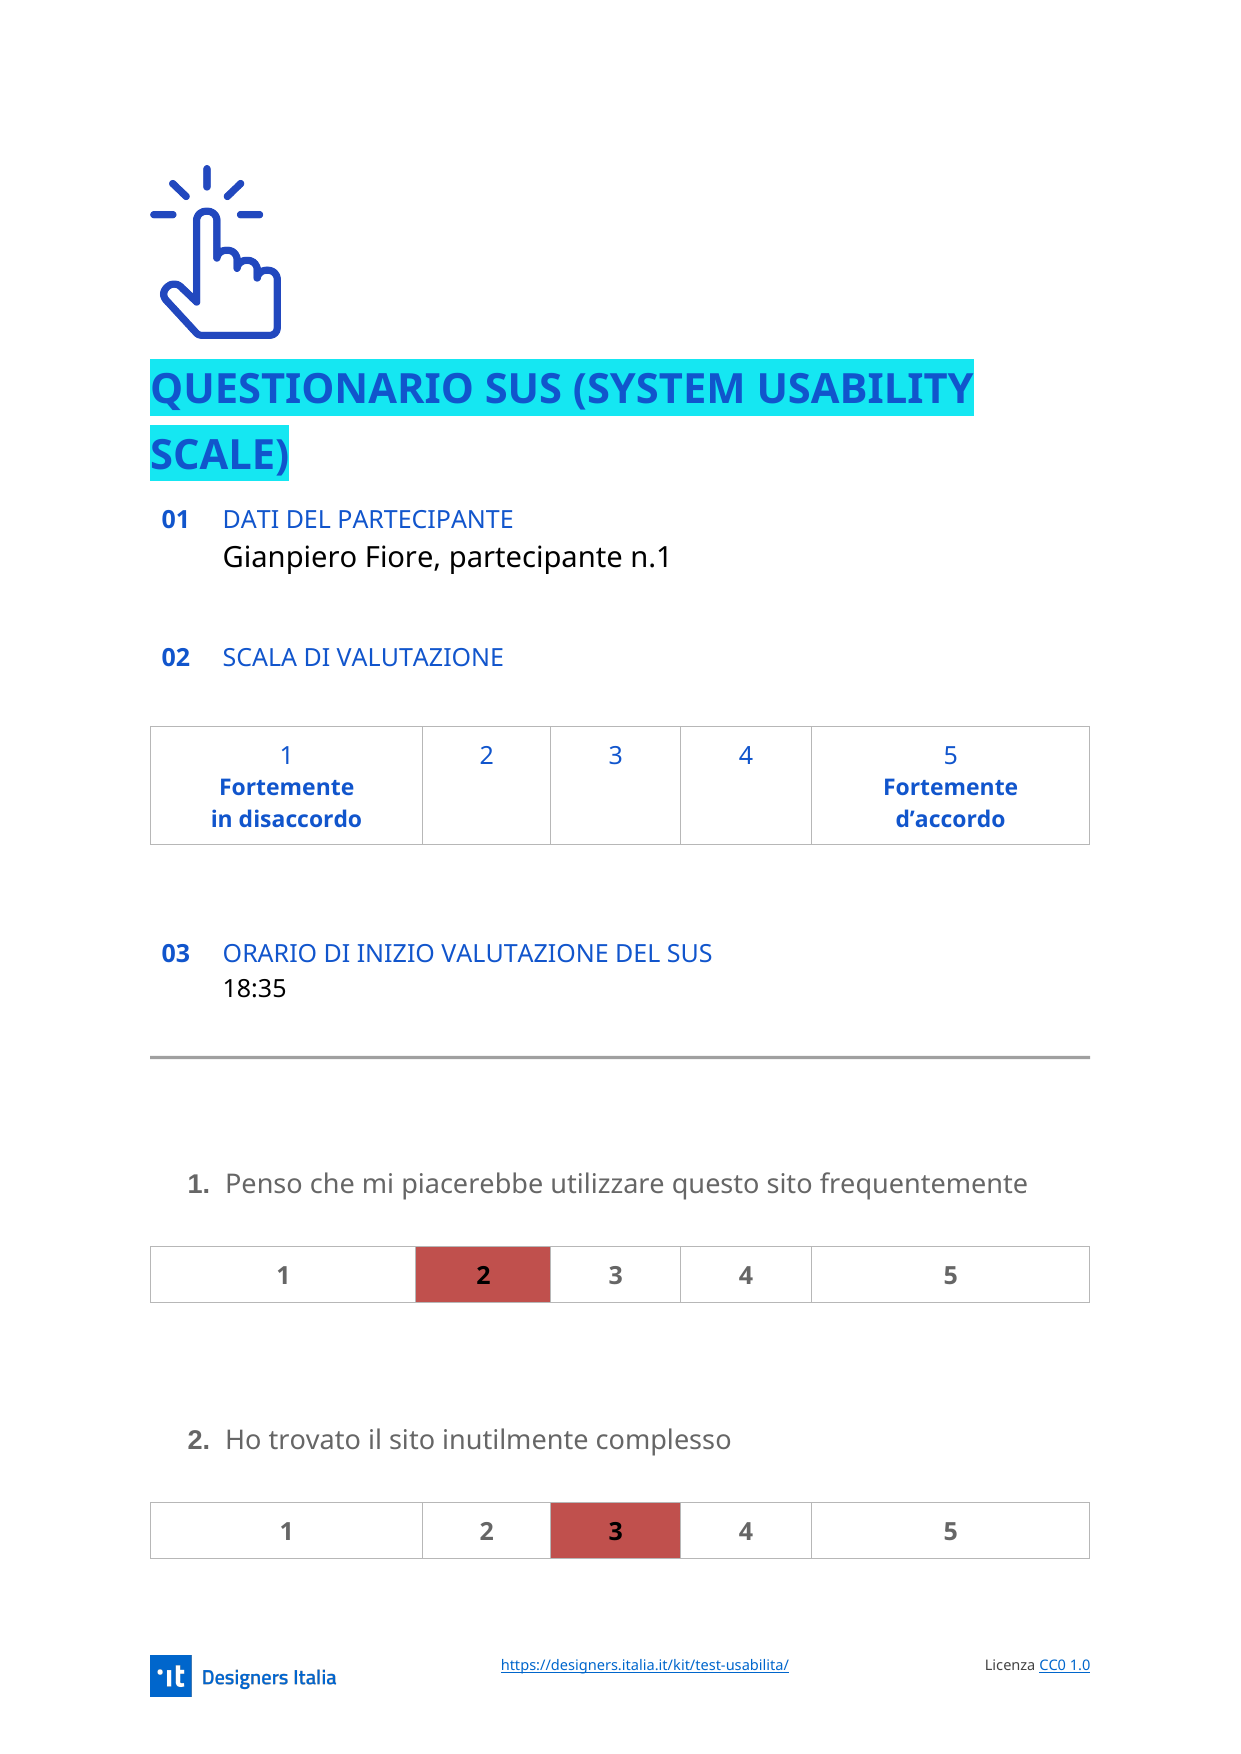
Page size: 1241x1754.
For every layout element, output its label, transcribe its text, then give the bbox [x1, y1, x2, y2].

table_header 4 [681, 1503, 811, 1558]
text QUESTIONARIO SUS (SYSTEM USABILITY SCALE) [150, 359, 1078, 481]
table_header 03 [152, 926, 211, 1015]
table_header 1 [151, 1503, 422, 1558]
table_header 4 [681, 727, 811, 844]
picture [150, 165, 281, 339]
table_header DATI DEL PARTECIPANTE Gianpiero Fiore, partecipante n.1 [213, 492, 1088, 586]
list Penso che mi piacerebbe utilizzare questo sito frequentemente [187, 1164, 1052, 1201]
table_header 2 [416, 1247, 550, 1302]
table_header 4 [681, 1247, 811, 1302]
table_header 5 Fortemente d’accordo [812, 727, 1089, 844]
table_header 3 [551, 1503, 680, 1558]
table_header 01 [152, 492, 211, 586]
table_header ORARIO DI INIZIO VALUTAZIONE DEL SUS 18:35 [213, 926, 1163, 1015]
table_header 02 [152, 630, 211, 684]
table_header 1 [151, 1247, 415, 1302]
picture [150, 1655, 347, 1697]
table_header 5 [812, 1247, 1089, 1302]
table_header 1 Fortemente in disaccordo [151, 727, 422, 844]
table_header 3 [551, 727, 680, 844]
list Ho trovato il sito inutilmente complesso [187, 1421, 1052, 1457]
table_header 5 [812, 1503, 1089, 1558]
table_header SCALA DI VALUTAZIONE [213, 630, 1088, 684]
table_header 2 [423, 1503, 550, 1558]
table_header 2 [423, 727, 550, 844]
table_header 3 [551, 1247, 680, 1302]
